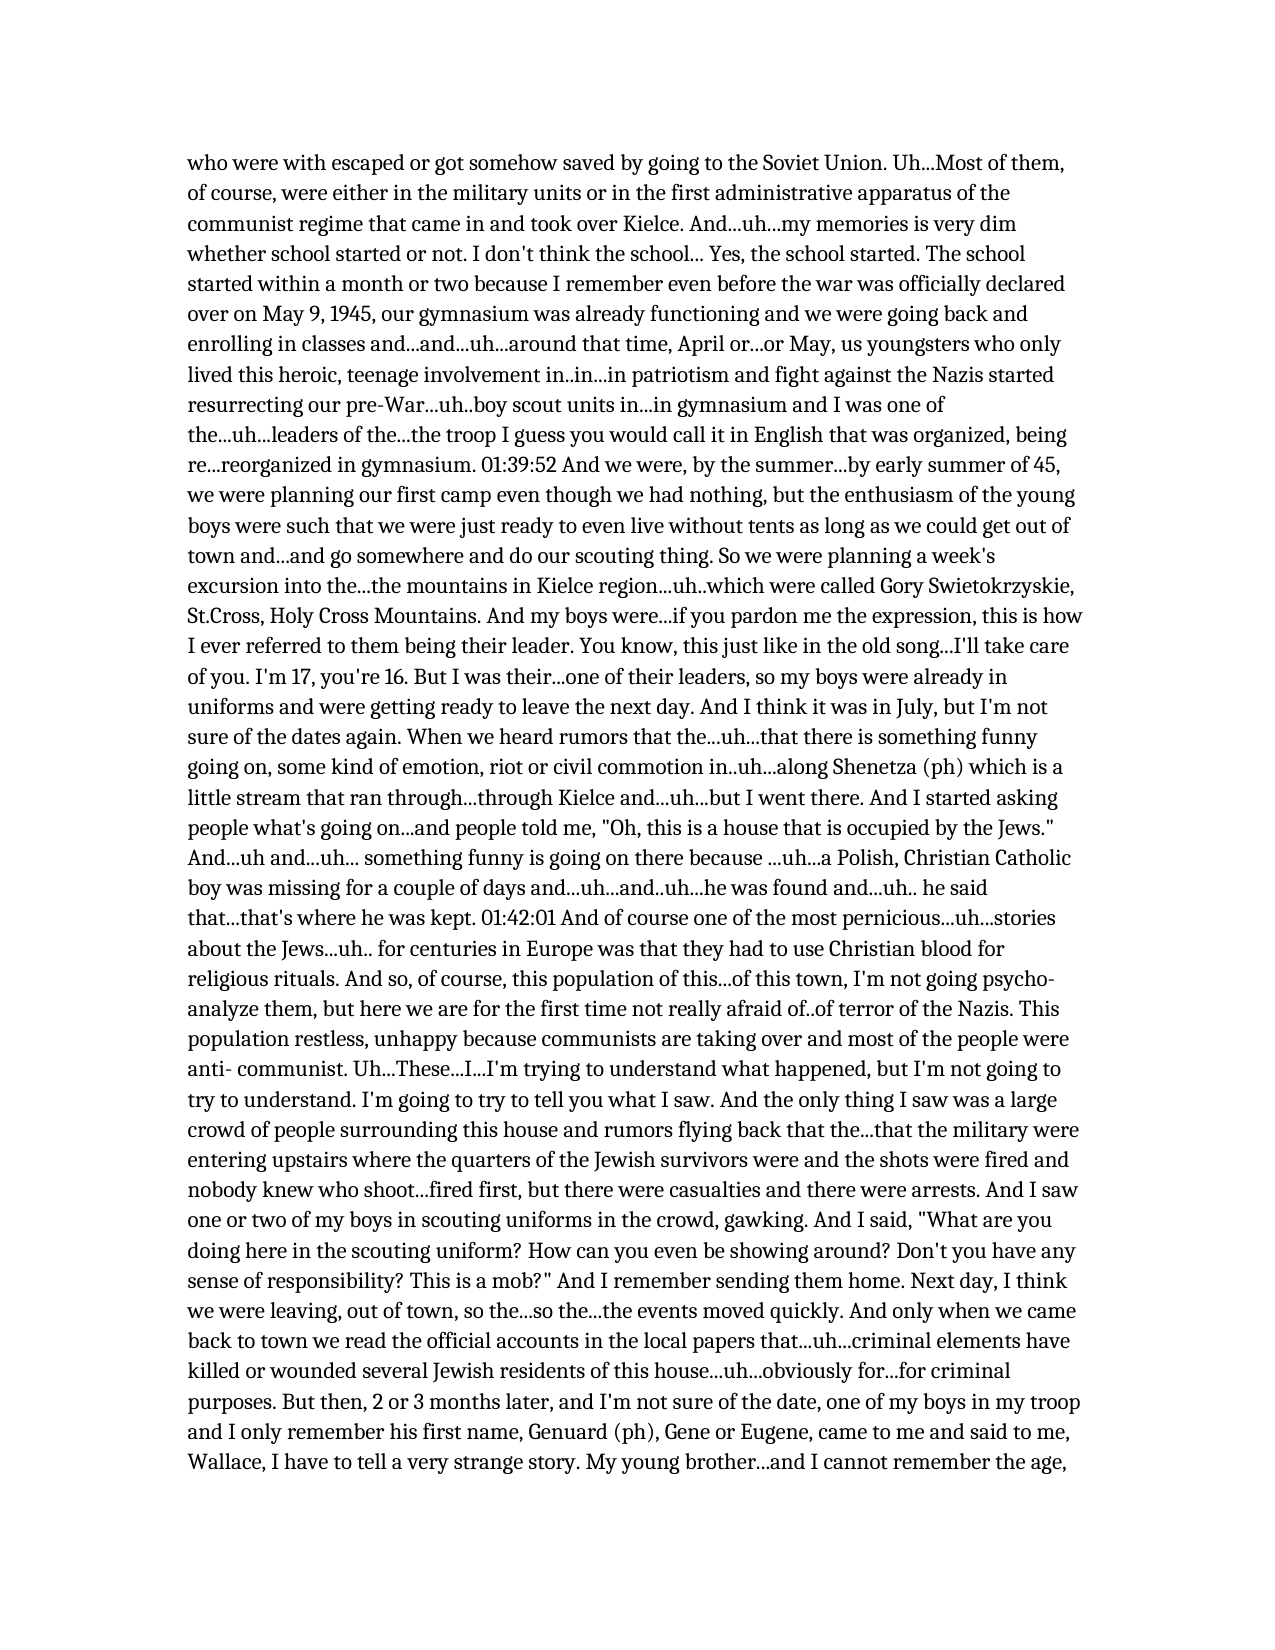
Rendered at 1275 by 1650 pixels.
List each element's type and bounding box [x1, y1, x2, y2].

text [187, 150, 1087, 1475]
